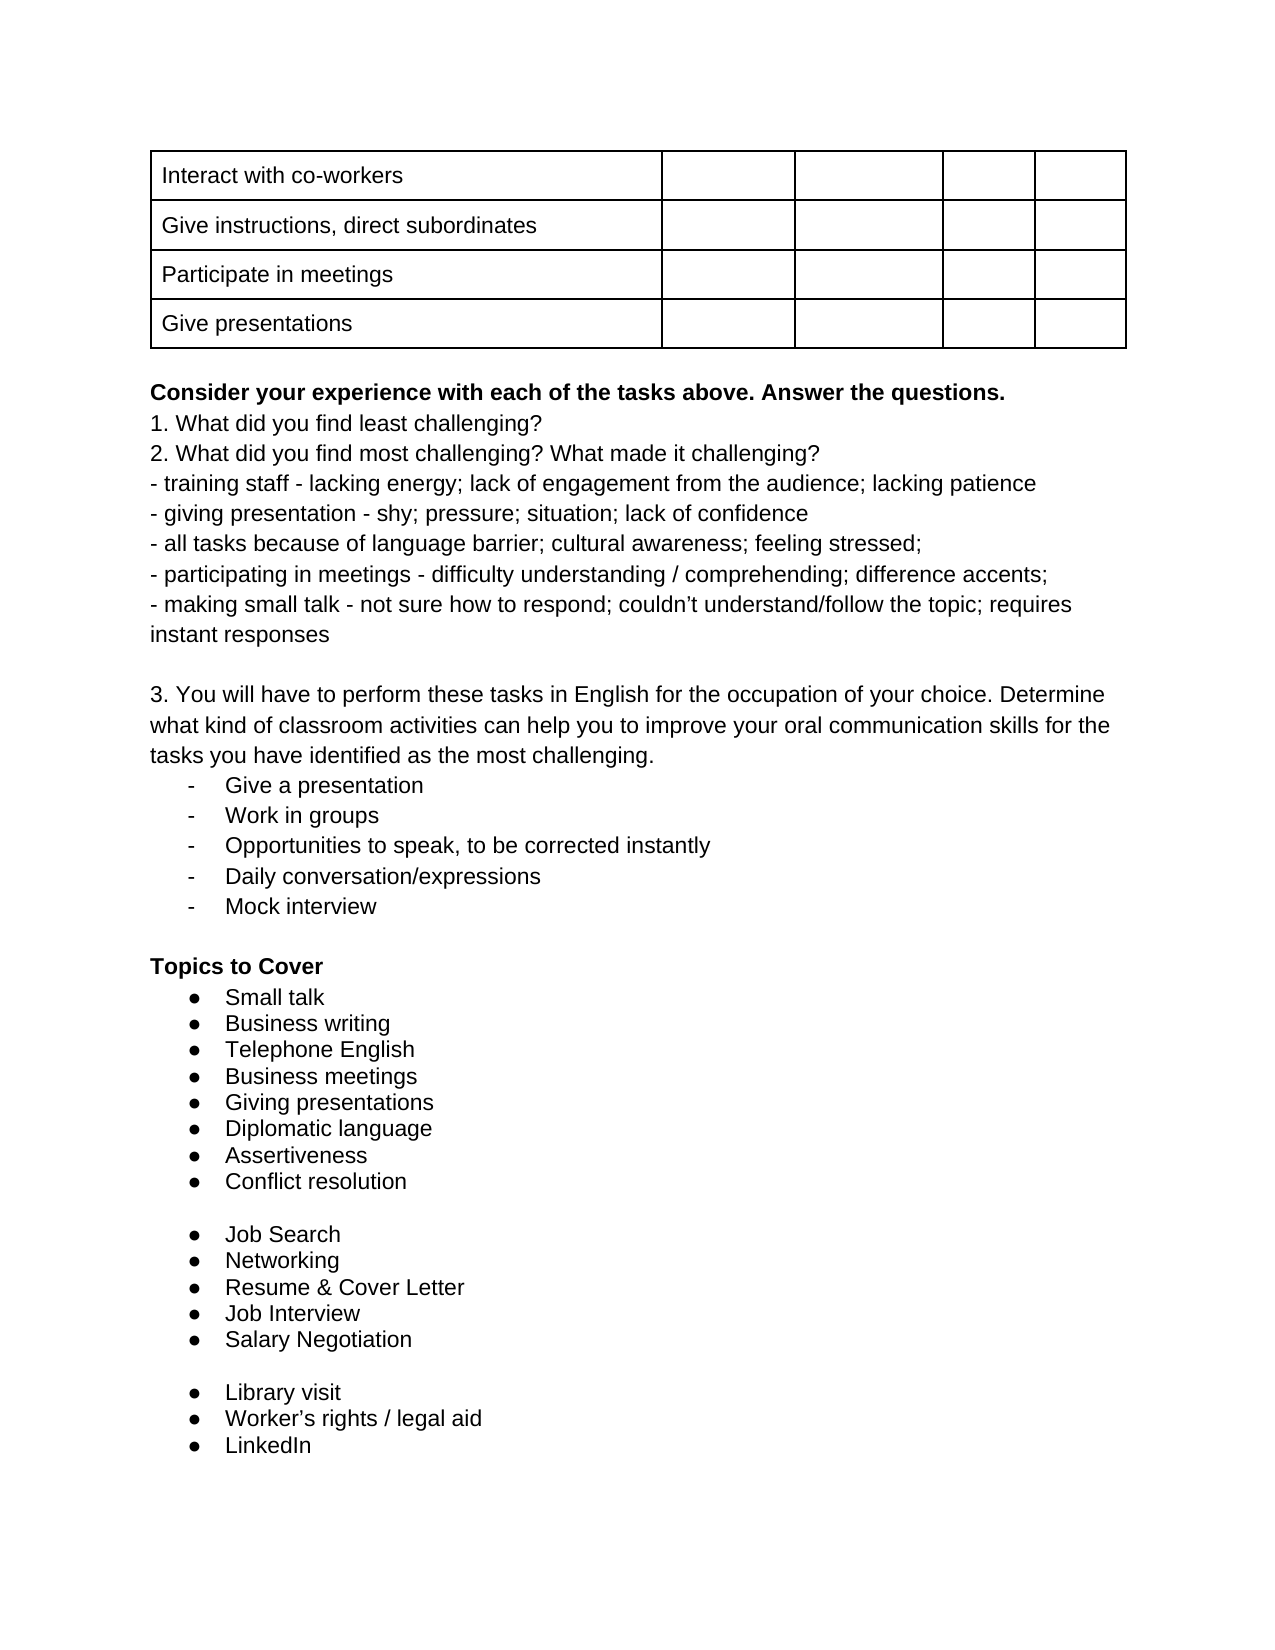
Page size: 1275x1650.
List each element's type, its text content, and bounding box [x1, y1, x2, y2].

table_cell [663, 152, 794, 199]
table_cell [1036, 251, 1125, 298]
text 1. What did you find least challenging? 2. What did you find most challenging? What made it challenging? - training staff - lacking energy; lack of engagement from the audience; lacking patience - giving presentation - shy; pressure; situation; lack of confidence - all tasks because of language barrier; cultural awareness; feeling stressed; - participating in meetings - difficulty understanding / comprehending; difference accents; - making small talk - not sure how to respond; couldn’t understand/follow the topic; requires instant responses 3. You will have to perform these tasks in English for the occupation of your choice. Determine what kind of classroom activities can help you to improve your oral communication skills for the tasks you have identified as the most challenging. [150, 409, 1125, 768]
list Work in groups [187, 802, 1125, 829]
list Telephone English [187, 1036, 1125, 1063]
table_cell Give presentations [152, 300, 661, 347]
list Business writing [187, 1010, 1125, 1036]
table_cell [796, 251, 942, 298]
list Diplomatic language [187, 1115, 1125, 1142]
text Topics to Cover [150, 953, 1125, 980]
table_cell [796, 300, 942, 347]
table_cell [796, 201, 942, 248]
table_cell [944, 300, 1034, 347]
list Job Search [187, 1221, 1125, 1247]
list Conflict resolution [187, 1168, 1125, 1194]
list Mock interview [187, 893, 1125, 949]
list Business meetings [187, 1063, 1125, 1089]
list Job Interview [187, 1300, 1125, 1326]
table_cell [1036, 201, 1125, 248]
table_cell Interact with co-workers [152, 152, 661, 199]
table_cell [944, 201, 1034, 248]
list Daily conversation/expressions [187, 863, 1125, 889]
table_cell [1036, 300, 1125, 347]
table_cell Give instructions, direct subordinates [152, 201, 661, 248]
list Opportunities to speak, to be corrected instantly [187, 832, 1125, 859]
list Give a presentation [187, 772, 1125, 798]
table_cell [663, 201, 794, 248]
list Small talk [187, 983, 1125, 1010]
table_cell [944, 152, 1034, 199]
list Networking [187, 1247, 1125, 1273]
table_cell [944, 251, 1034, 298]
list Giving presentations [187, 1089, 1125, 1115]
table_cell [1036, 152, 1125, 199]
list LinkedIn [187, 1432, 1125, 1484]
table_cell [796, 152, 942, 199]
table_cell [663, 251, 794, 298]
table_cell [663, 300, 794, 347]
list Worker’s rights / legal aid [187, 1405, 1125, 1432]
table_cell Participate in meetings [152, 251, 661, 298]
list Salary Negotiation [187, 1326, 1125, 1379]
text Consider your experience with each of the tasks above. Answer the questions. [150, 379, 1125, 406]
list Resume & Cover Letter [187, 1273, 1125, 1300]
list Assertiveness [187, 1142, 1125, 1168]
list Library visit [187, 1379, 1125, 1405]
